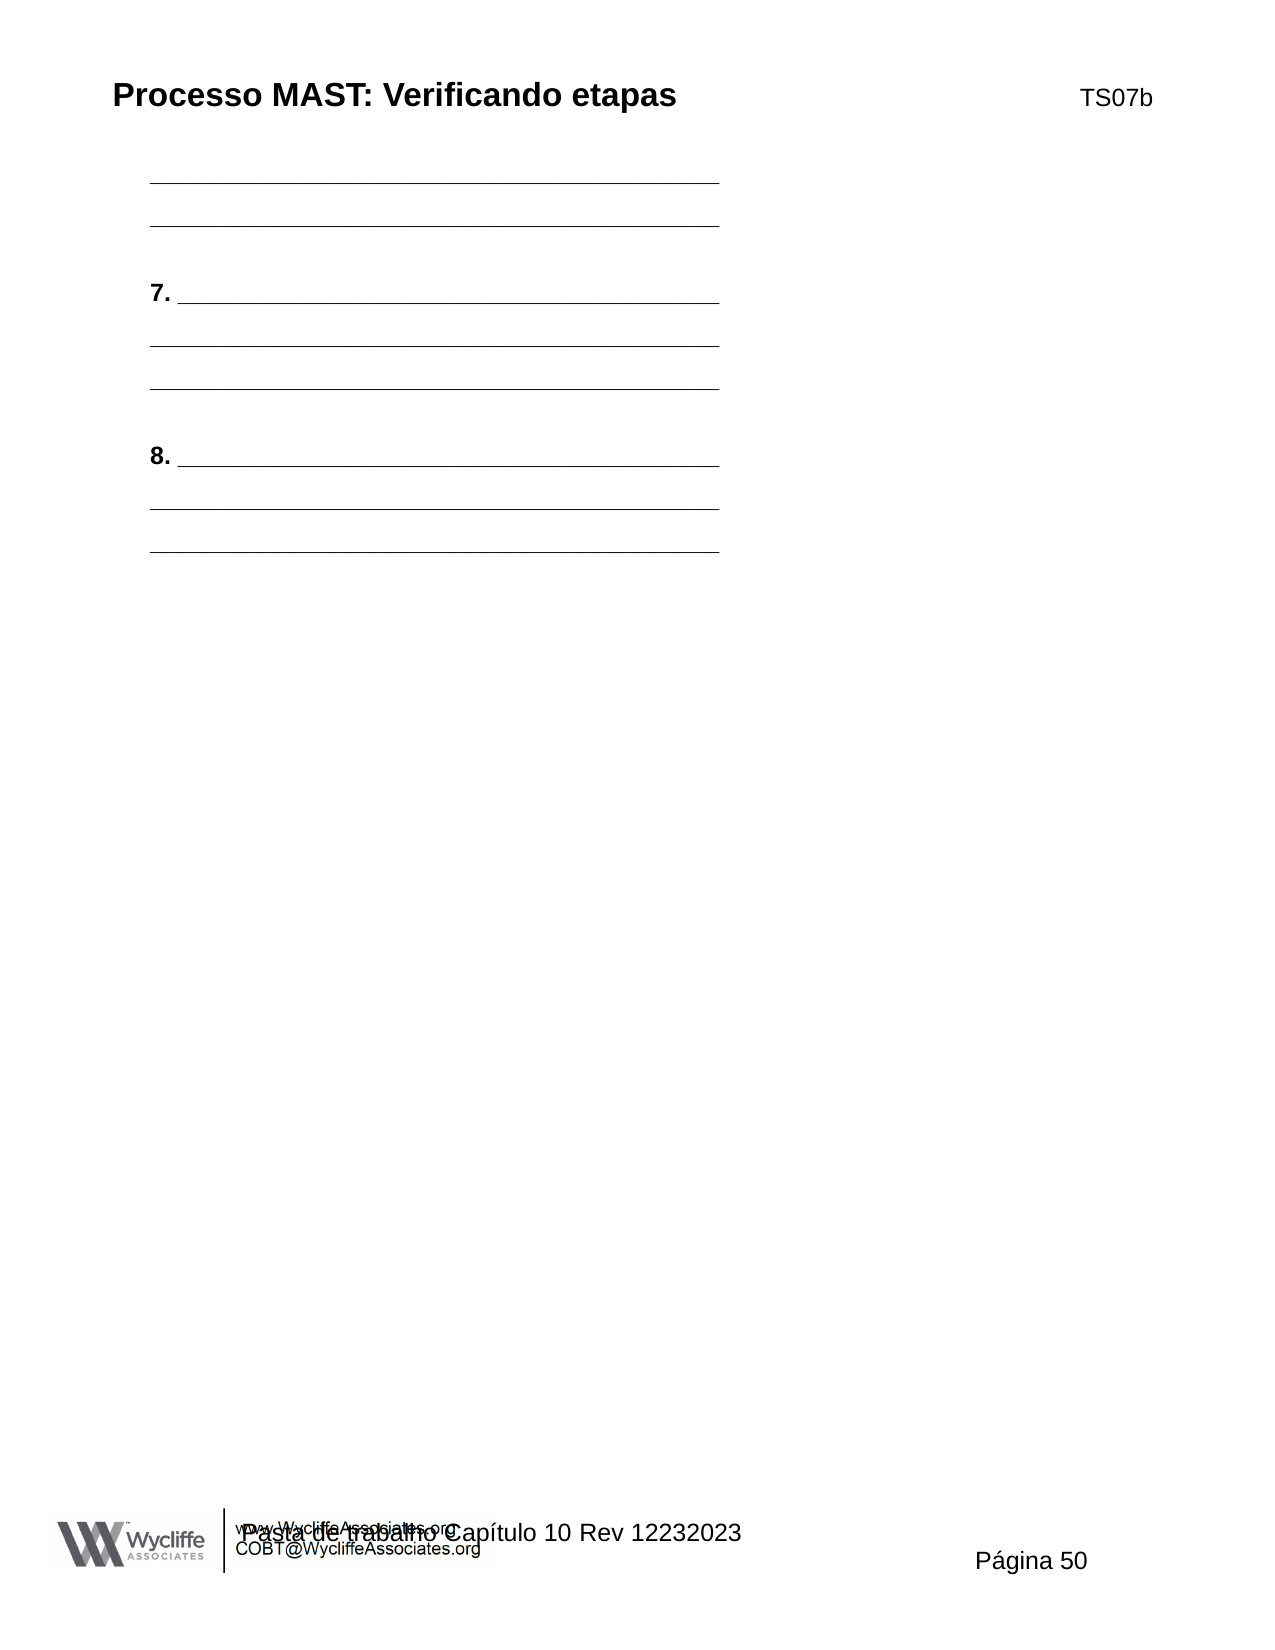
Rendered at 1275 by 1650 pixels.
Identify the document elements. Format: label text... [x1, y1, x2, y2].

text 8. _______________________________________ _________________________________________ _________________________________________ [150, 441, 1162, 556]
text 6. _______________________________________ _________________________________________ _________________________________________ [150, 158, 1162, 230]
text 7. _______________________________________ _________________________________________ _________________________________________ [150, 278, 1162, 393]
picture [45, 1507, 498, 1574]
